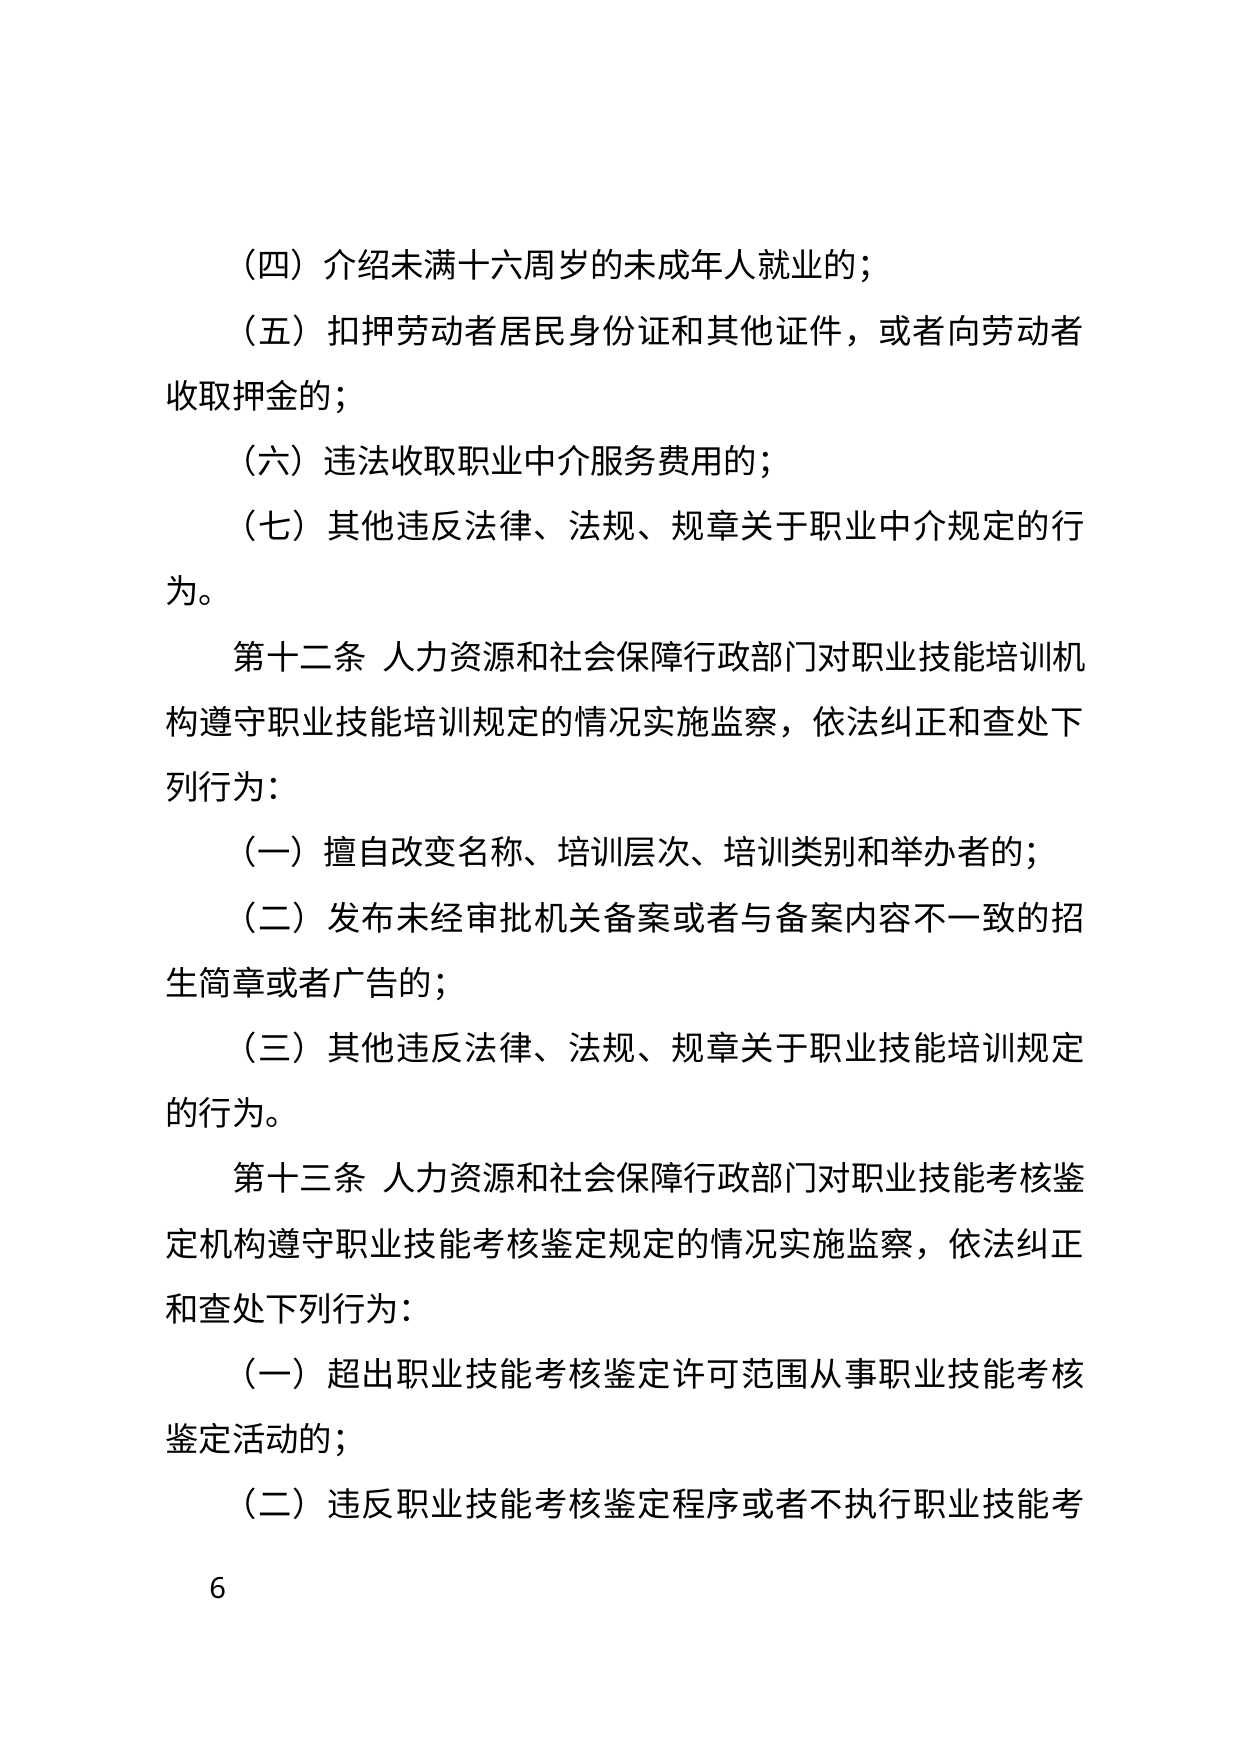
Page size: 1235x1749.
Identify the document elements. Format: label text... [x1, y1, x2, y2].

text 第十三条 人力资源和社会保障行政部门对职业技能考核鉴定机构遵守职业技能考核鉴定规定的情况实施监察，依法纠正和查处下列行为： [165, 1144, 1087, 1339]
text （四）介绍未满十六周岁的未成年人就业的； [165, 231, 1087, 296]
text （一）超出职业技能考核鉴定许可范围从事职业技能考核鉴定活动的； [165, 1339, 1087, 1470]
text （三）其他违反法律、法规、规章关于职业技能培训规定的行为。 [165, 1013, 1087, 1144]
text （二）发布未经审批机关备案或者与备案内容不一致的招生简章或者广告的； [165, 883, 1087, 1013]
text （六）违法收取职业中介服务费用的； [165, 426, 1087, 492]
text （七）其他违反法律、法规、规章关于职业中介规定的行为。 [165, 492, 1087, 622]
text （五）扣押劳动者居民身份证和其他证件，或者向劳动者收取押金的； [165, 296, 1087, 426]
text 第十二条 人力资源和社会保障行政部门对职业技能培训机构遵守职业技能培训规定的情况实施监察，依法纠正和查处下列行为： [165, 622, 1087, 818]
text （一）擅自改变名称、培训层次、培训类别和举办者的； [165, 818, 1087, 883]
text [165, 1470, 1087, 1535]
